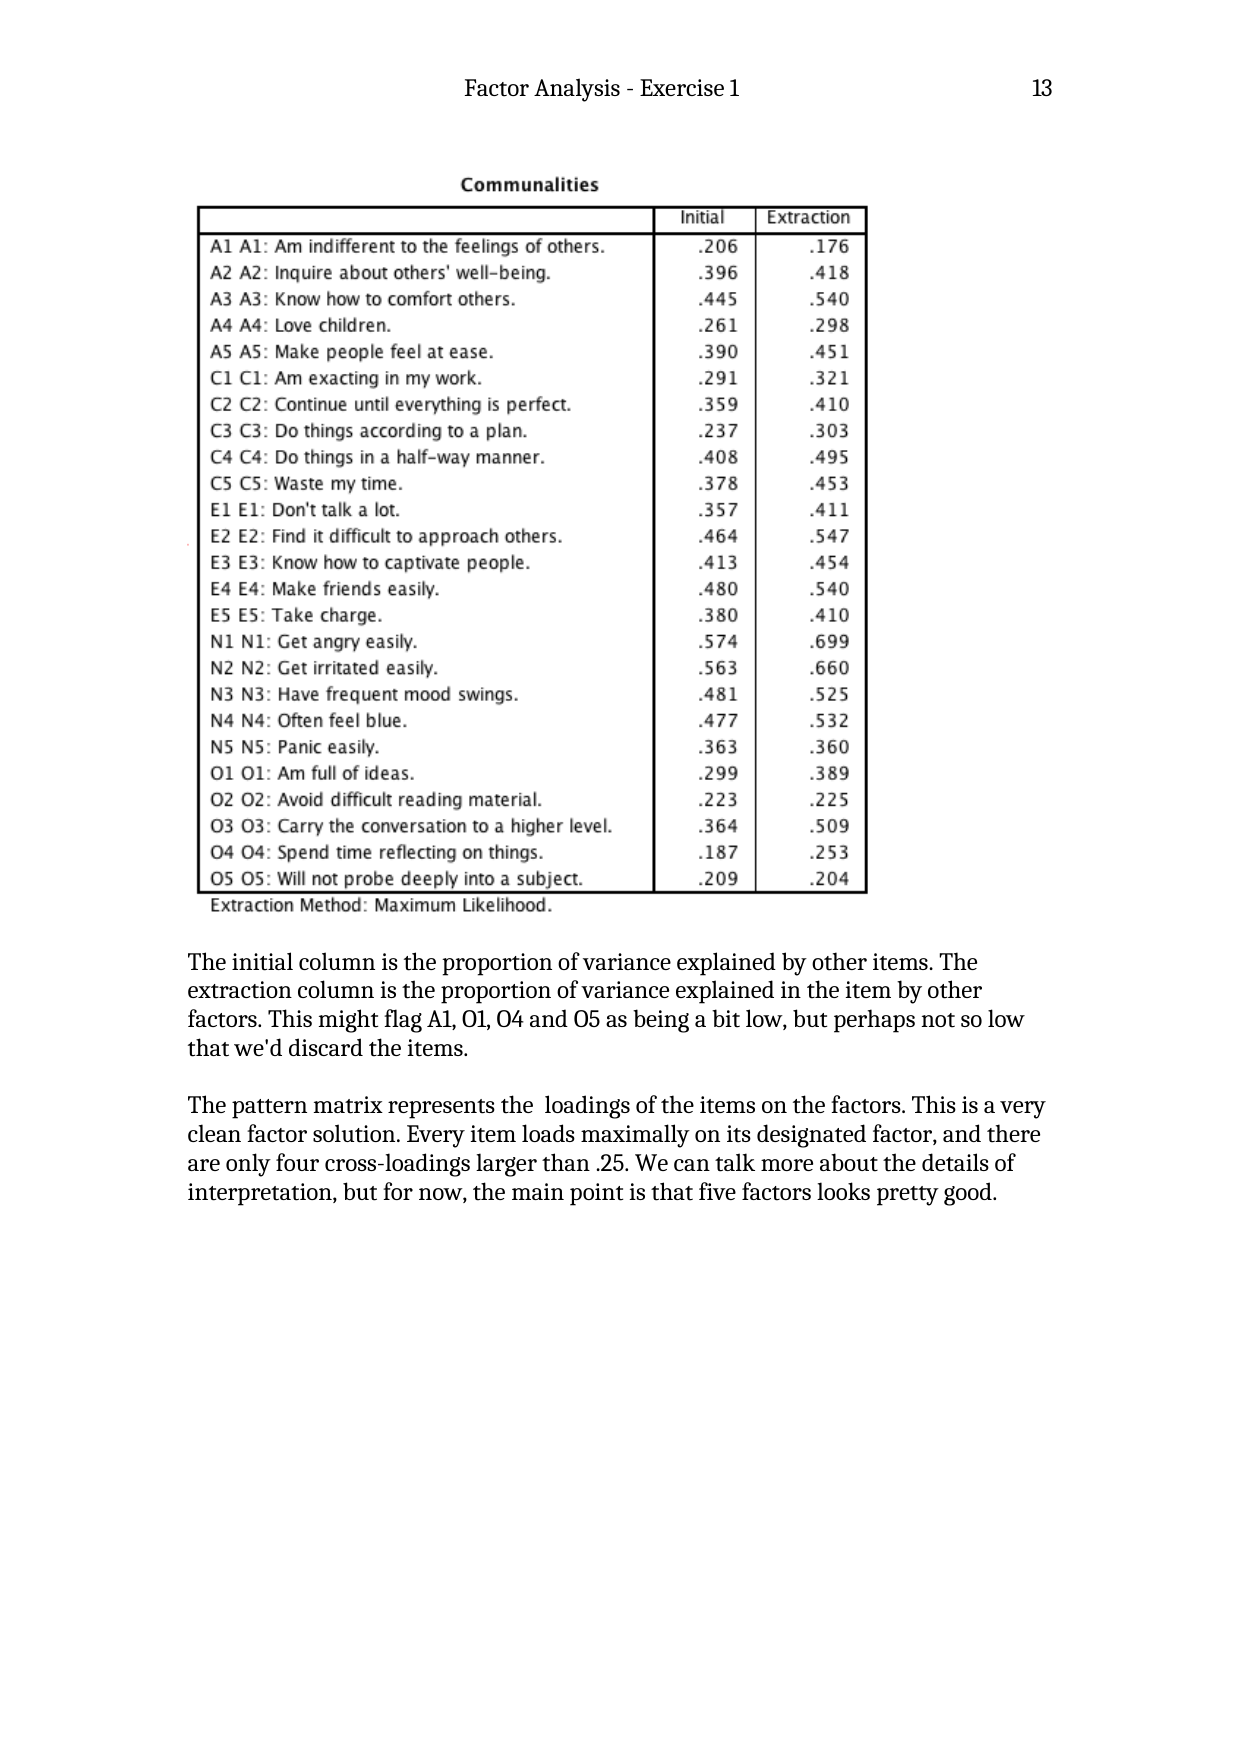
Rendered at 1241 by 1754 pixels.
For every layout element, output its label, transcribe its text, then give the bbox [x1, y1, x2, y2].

picture [187, 150, 887, 919]
text The initial column is the proportion of variance explained by other items. The extraction column is the proportion of variance explained in the item by other factors. This might flag A1, O1, O4 and O5 as being a bit low, but perhaps not so low that we'd discard the items. [187, 947, 1053, 1062]
text The pattern matrix represents the loadings of the items on the factors. This is a very clean factor solution. Every item loads maximally on its designated factor, and there are only four cross-loadings larger than .25. We can talk more about the details of interpretation, but for now, the main point is that five factors looks pretty good. [187, 1091, 1053, 1206]
